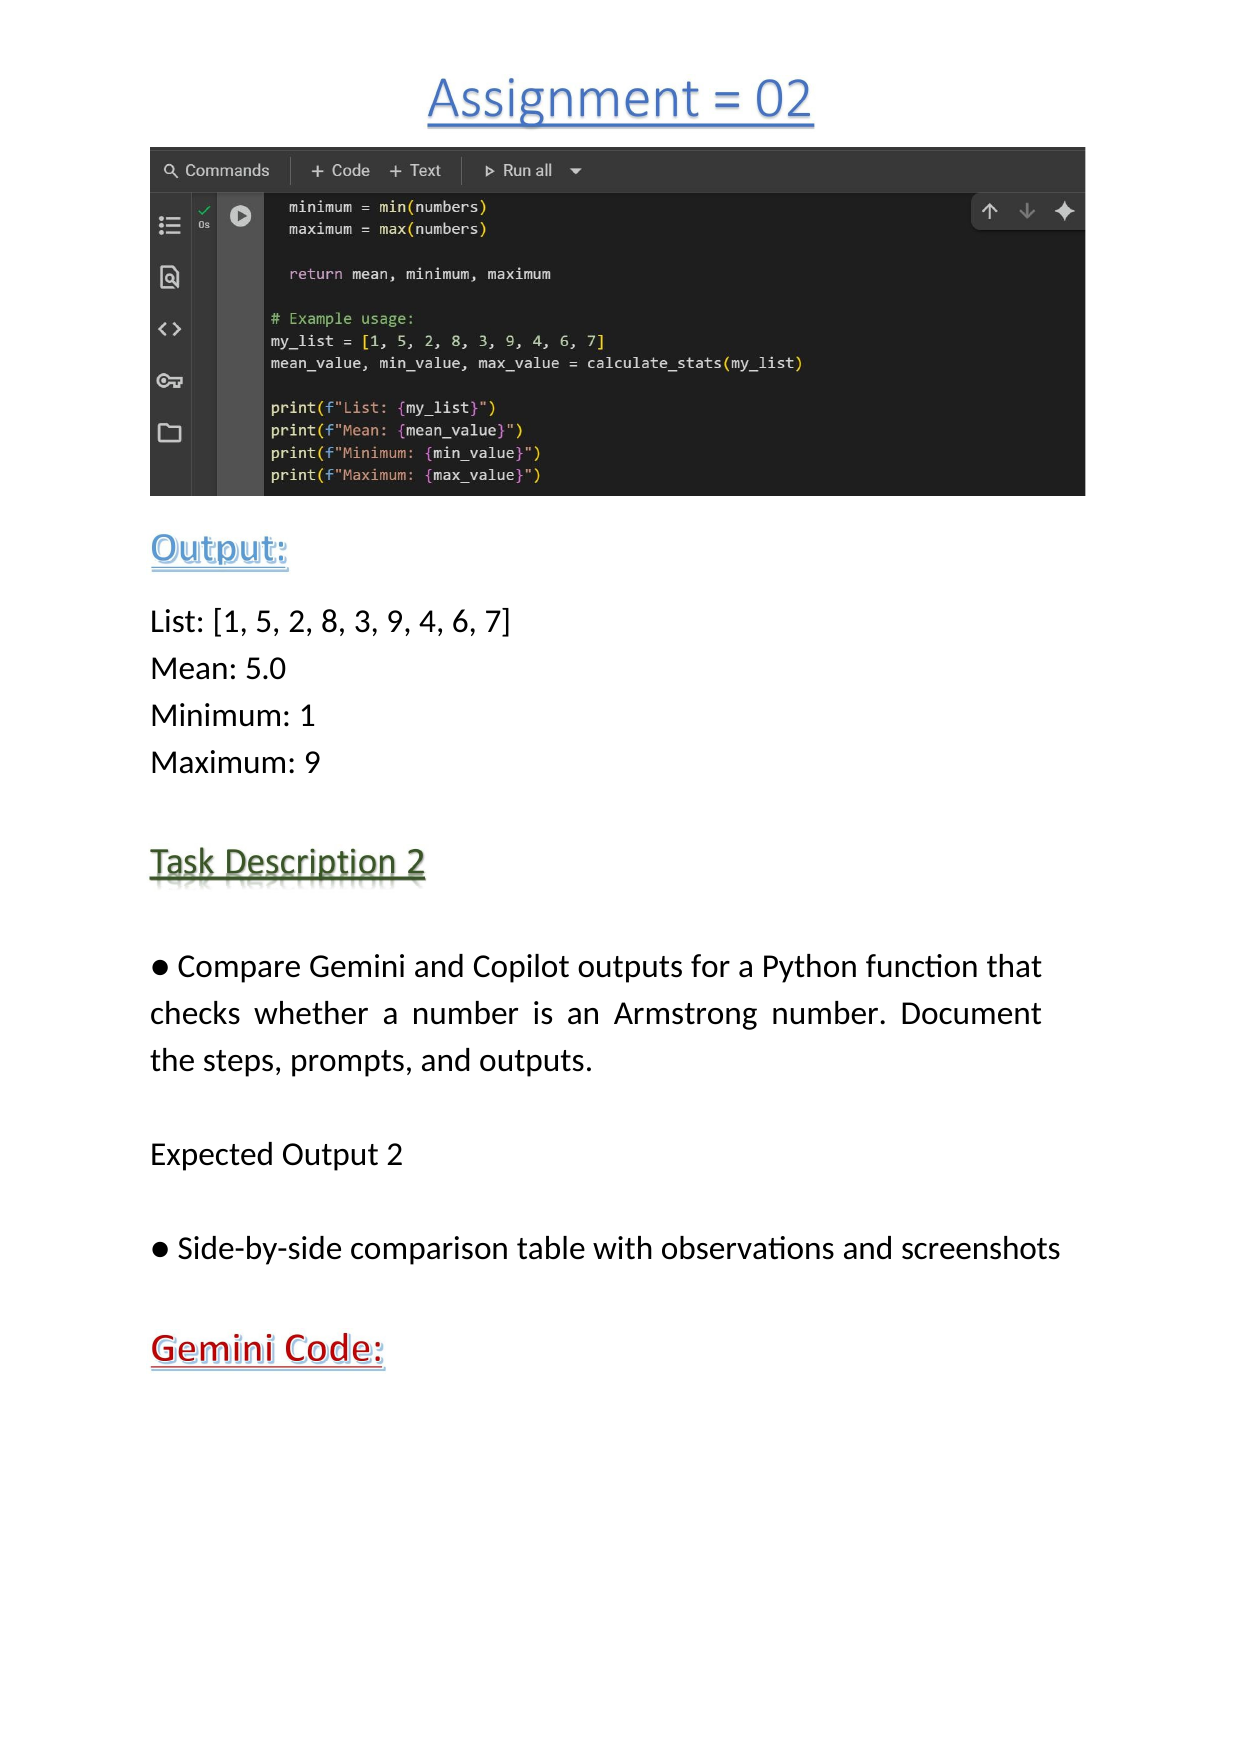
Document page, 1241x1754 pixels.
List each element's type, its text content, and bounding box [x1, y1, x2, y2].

text Expected Output 2 [150, 1133, 1107, 1173]
list Side-by-side comparison table with observations and screenshots [150, 1227, 1107, 1268]
text Maximum: 9 [150, 741, 1107, 782]
picture [146, 843, 430, 893]
text Minimum: 1 [150, 694, 1107, 735]
picture [709, 88, 743, 114]
picture [146, 1328, 389, 1374]
text Mean: 5.0 [150, 647, 1107, 688]
list Compare Gemini and Copilot outputs for a Python function that checks whether a number is an Armstrong number. Document the steps, prompts, and outputs. [150, 945, 1042, 1080]
picture [146, 529, 292, 575]
text List: [1, 5, 2, 8, 3, 9, 4, 6, 7] [150, 553, 1107, 641]
picture [422, 74, 818, 133]
picture [150, 147, 1086, 496]
